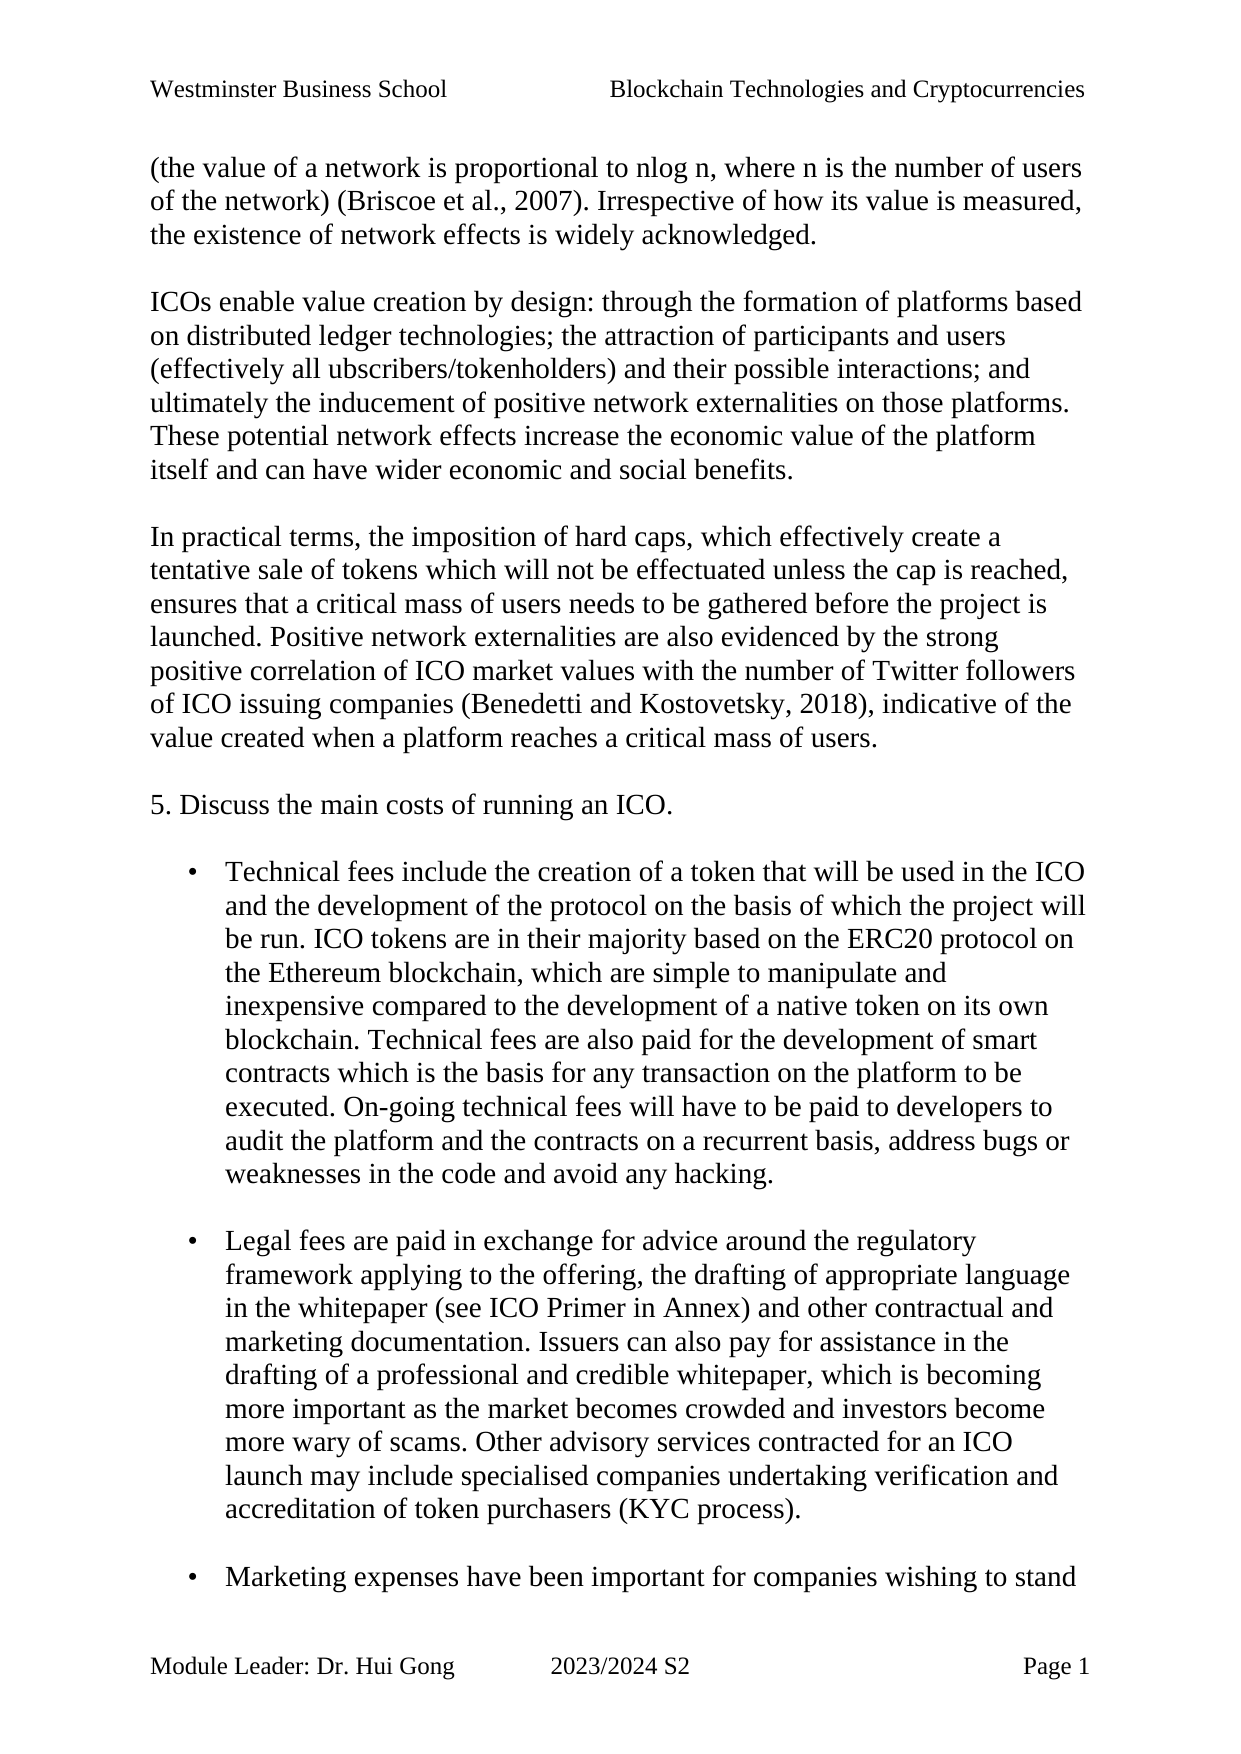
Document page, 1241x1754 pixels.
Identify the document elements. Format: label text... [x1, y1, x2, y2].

list Technical fees include the creation of a token that will be used in the ICO and the development of the protocol on the basis of which the project will be run. ICO tokens are in their majority based on the ERC20 protocol on the Ethereum blockchain, which are simple to manipulate and inexpensive compared to the development of a native token on its own blockchain. Technical fees are also paid for the development of smart contracts which is the basis for any transaction on the platform to be executed. On-going technical fees will have to be paid to developers to audit the platform and the contracts on a recurrent basis, address bugs or weaknesses in the code and avoid any hacking. [187, 854, 1090, 1190]
text 5. Discuss the main costs of running an ICO. [150, 787, 1090, 821]
text ICOs enable value creation by design: through the formation of platforms based on distributed ledger technologies; the attraction of participants and users (effectively all ubscribers/tokenholders) and their possible interactions; and ultimately the inducement of positive network externalities on those platforms. These potential network effects increase the economic value of the platform itself and can have wider economic and social benefits. [150, 284, 1090, 485]
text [150, 150, 1090, 251]
text In practical terms, the imposition of hard caps, which effectively create a tentative sale of tokens which will not be effectuated unless the cap is reached, ensures that a critical mass of users needs to be gathered before the project is launched. Positive network externalities are also evidenced by the strong positive correlation of ICO market values with the number of Twitter followers of ICO issuing companies (Benedetti and Kostovetsky, 2018), indicative of the value created when a platform reaches a critical mass of users. [150, 519, 1090, 754]
list Legal fees are paid in exchange for advice around the regulatory framework applying to the offering, the drafting of appropriate language in the whitepaper (see ICO Primer in Annex) and other contractual and marketing documentation. Issuers can also pay for assistance in the drafting of a professional and credible whitepaper, which is becoming more important as the market becomes crowded and investors become more wary of scams. Other advisory services contracted for an ICO launch may include specialised companies undertaking verification and accreditation of token purchasers (KYC process). [187, 1223, 1090, 1525]
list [187, 1559, 1090, 1592]
